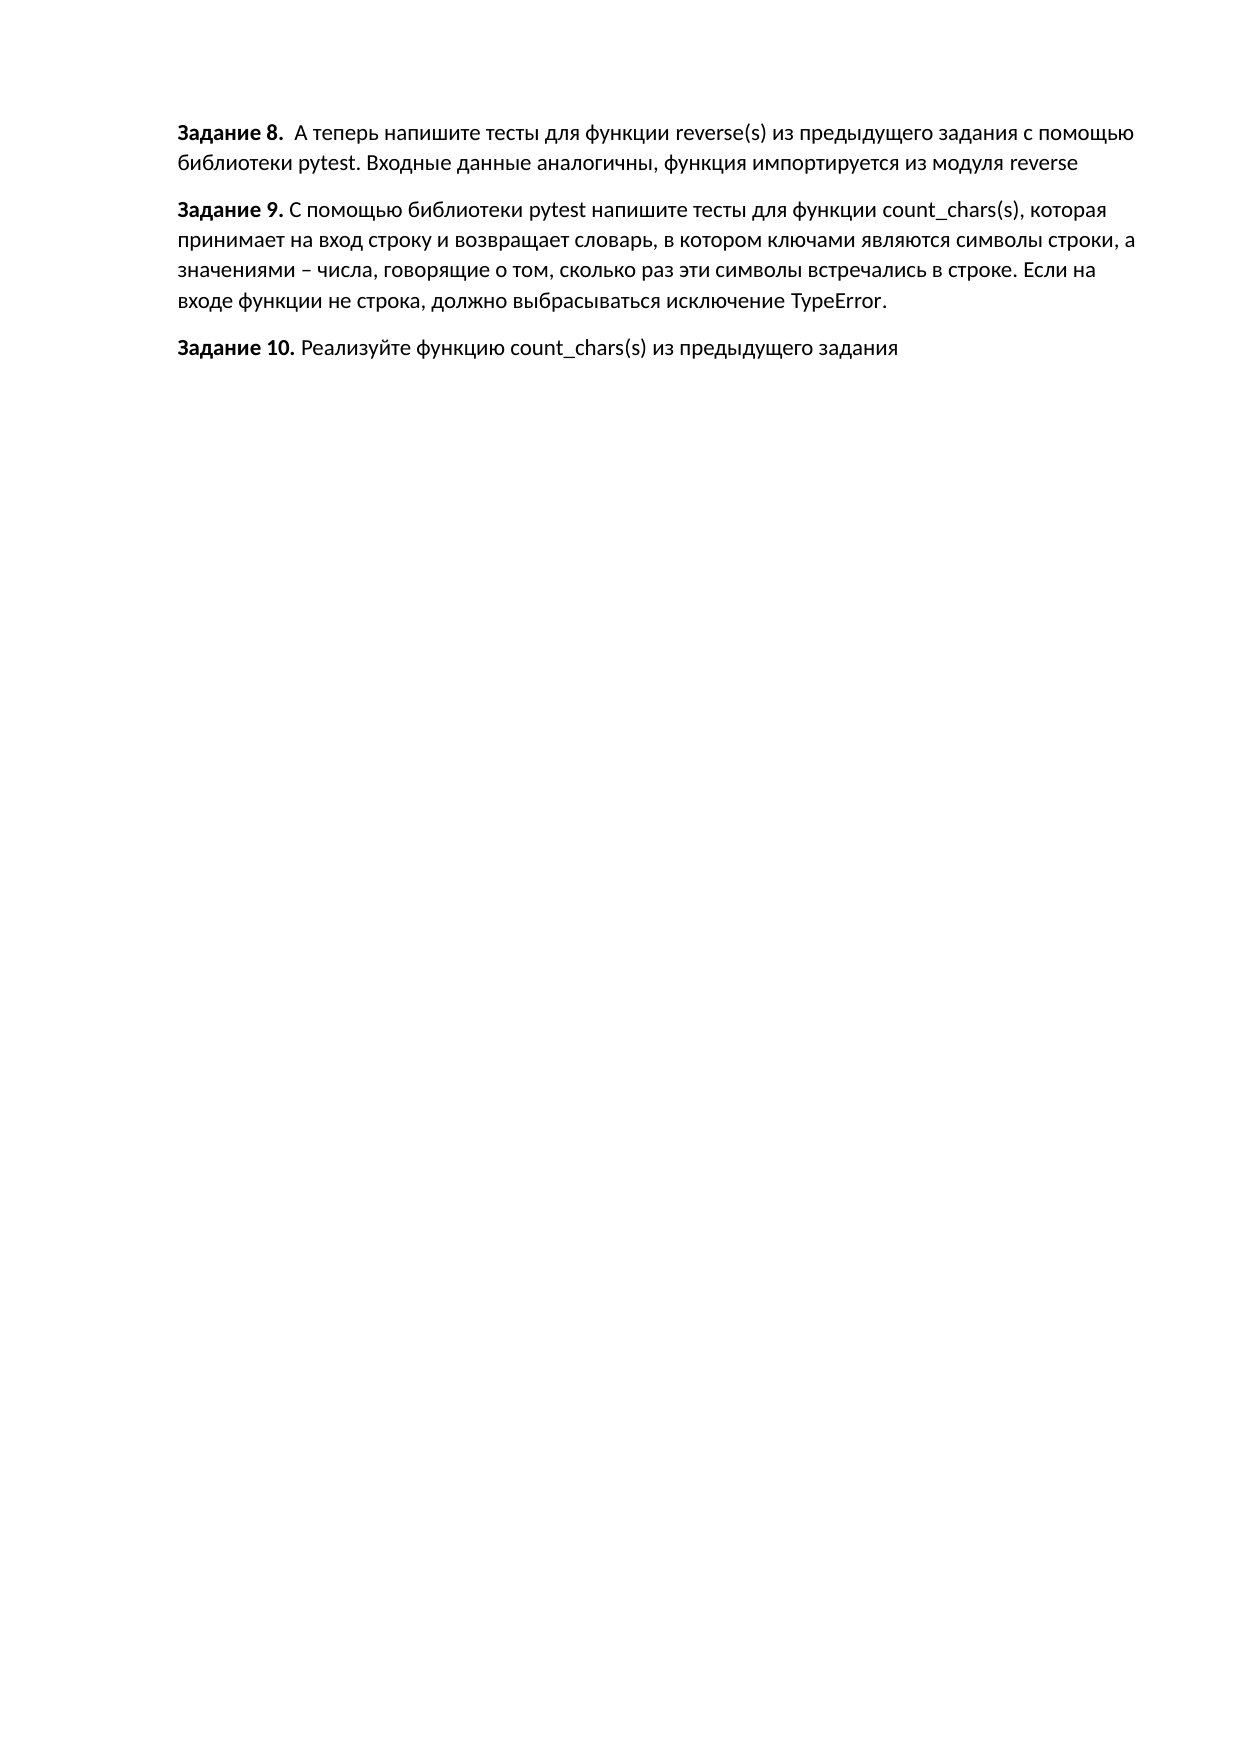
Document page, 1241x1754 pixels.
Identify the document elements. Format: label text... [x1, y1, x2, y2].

text Задание 10. Реализуйте функцию count_chars(s) из предыдущего задания [177, 333, 1152, 361]
text Задание 8. А теперь напишите тесты для функции reverse(s) из предыдущего задания с помощью библиотеки pytest. Входные данные аналогичны, функция импортируется из модуля reverse [177, 118, 1152, 176]
text Задание 9. С помощью библиотеки pytest напишите тесты для функции count_chars(s), которая принимает на вход строку и возвращает словарь, в котором ключами являются символы строки, а значениями – числа, говорящие о том, сколько раз эти символы встречались в строке. Если на входе функции не строка, должно выбрасываться исключение TypeError. [177, 195, 1152, 314]
